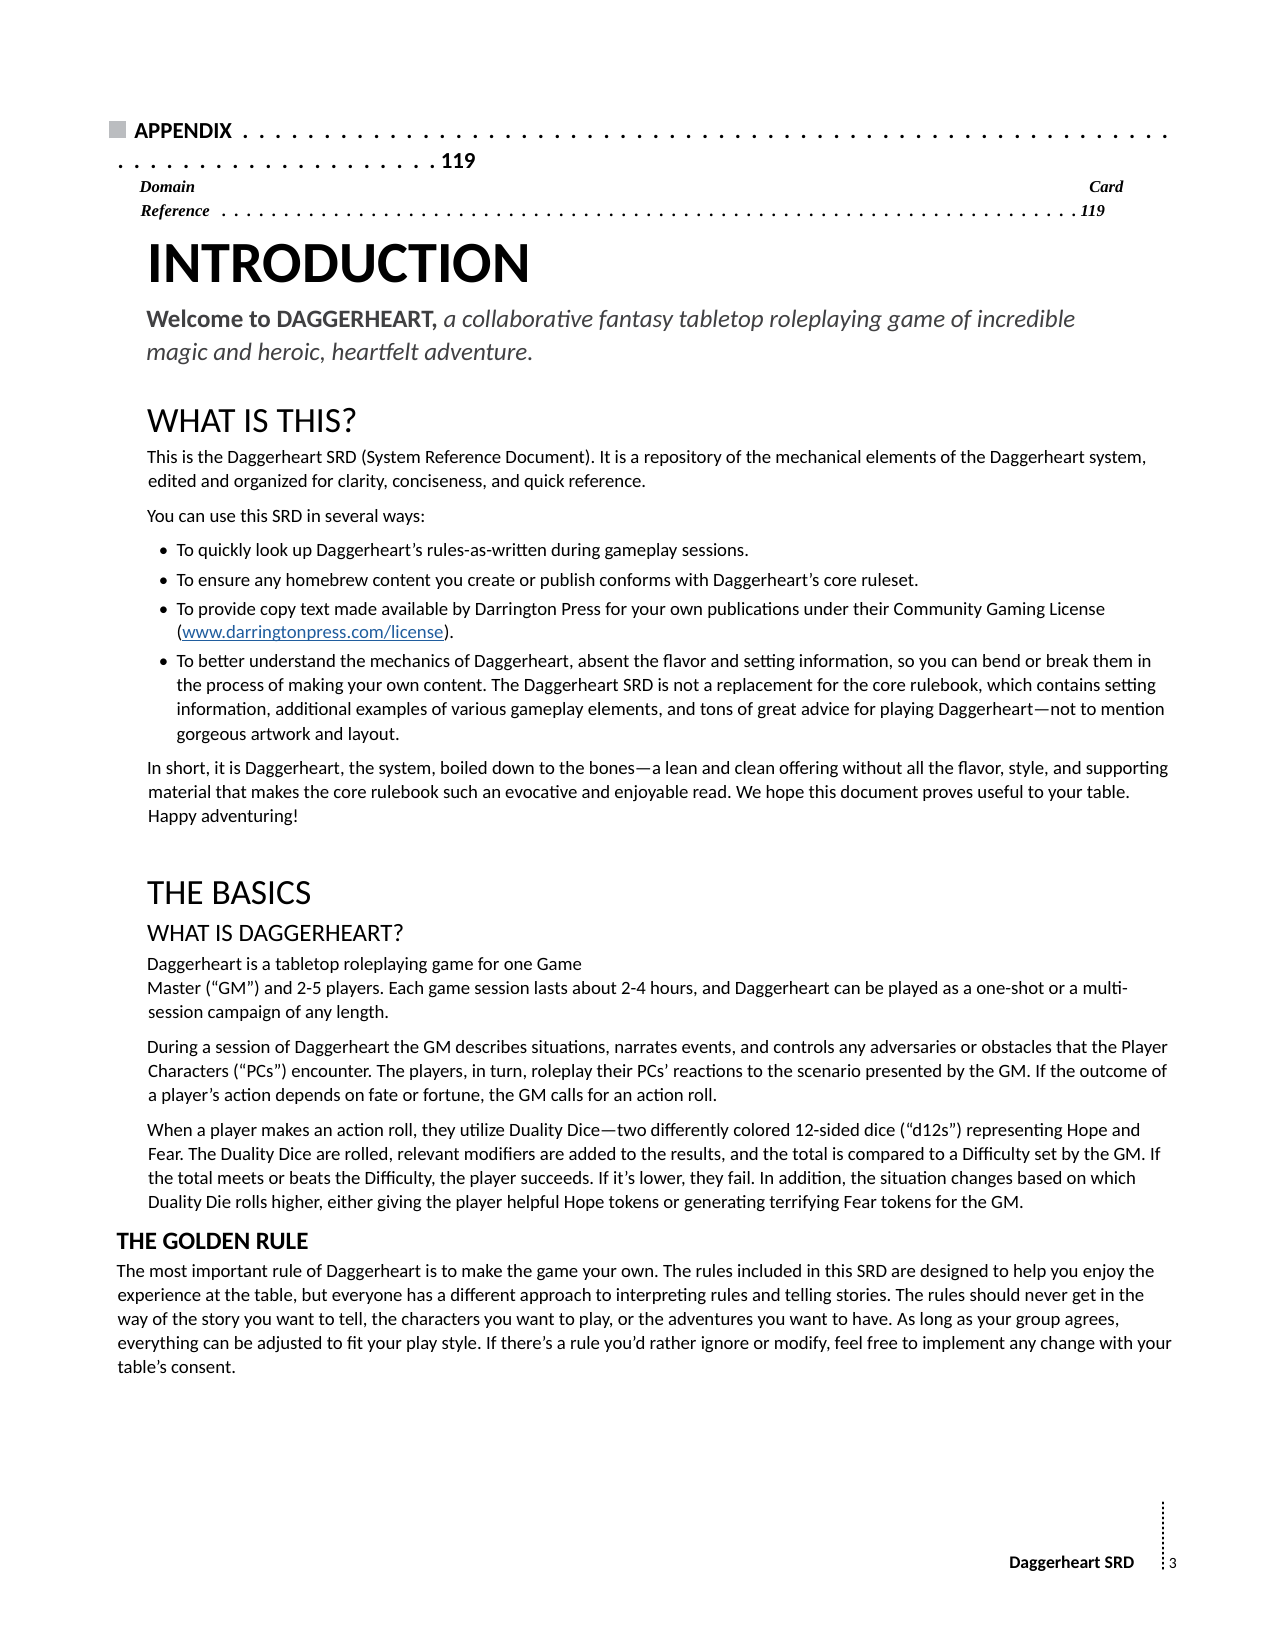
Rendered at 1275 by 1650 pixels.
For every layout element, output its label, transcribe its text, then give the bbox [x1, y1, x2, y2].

text Master (“GM”) and 2-5 players. Each game session lasts about 2-4 hours, and Daggerheart can be played as a one-shot or a multi-session campaign of any length. [147, 976, 1173, 1023]
text During a session of Daggerheart the GM describes situations, narrates events, and controls any adversaries or obstacles that the Player Characters (“PCs”) encounter. The players, in turn, roleplay their PCs’ reactions to the scenario presented by the GM. If the outcome of a player’s action depends on fate or fortune, the GM calls for an action roll. [147, 1035, 1173, 1106]
text When a player makes an action roll, they utilize Duality Dice—two differently colored 12-sided dice (“d12s”) representing Hope and Fear. The Duality Dice are rolled, relevant modifiers are added to the results, and the total is compared to a Difficulty set by the GM. If the total meets or beats the Difficulty, the player succeeds. If it’s lower, they fail. In addition, the situation changes based on which Duality Die rolls higher, either giving the player helpful Hope tokens or generating terrifying Fear tokens for the GM. [147, 1118, 1173, 1213]
text The most important rule of Daggerheart is to make the game your own. The rules included in this SRD are designed to help you enjoy the experience at the table, but everyone has a different approach to interpreting rules and telling stories. The rules should never get in the way of the story you want to tell, the characters you want to play, or the adventures you want to have. As long as your group agrees, everything can be adjusted to fit your play style. If there’s a rule you’d rather ignore or modify, feel free to implement any change with your table’s consent. [116, 1259, 1173, 1378]
text magic and heroic, heartfelt adventure. [146, 336, 1176, 366]
text Welcome to DAGGERHEART, a collaborative fantasy tabletop roleplaying game of incredible [146, 303, 1176, 333]
list To provide copy text made available by Darrington Press for your own publications under their Community Gaming License (www.darringtonpress.com/license). [159, 597, 1173, 643]
text In short, it is Daggerheart, the system, boiled down to the bones—a lean and clean offering without all the flavor, style, and supporting material that makes the core rulebook such an evocative and enjoyable read. We hope this document proves useful to your table. Happy adventuring! [147, 757, 1173, 828]
text This is the Daggerheart SRD (System Reference Document). It is a repository of the mechanical elements of the Daggerheart system, edited and organized for clarity, conciseness, and quick reference. [147, 445, 1173, 492]
list To better understand the mechanics of Daggerheart, absent the flavor and setting information, so you can bend or break them in the process of making your own content. The Daggerheart SRD is not a replacement for the core rulebook, which contains setting information, additional examples of various gameplay elements, and tons of great advice for playing Daggerheart—not to mention gorgeous artwork and layout. [159, 649, 1173, 744]
text Daggerheart is a tabletop roleplaying game for one Game [147, 952, 1173, 975]
list To ensure any homebrew content you create or publish conforms with Daggerheart’s core ruleset. [159, 568, 1173, 591]
text APPENDIX . . . . . . . . . . . . . . . . . . . . . . . . . . . . . . . . . . . . . . . . . . . . . . . . . . . . . . . . . . . . . . . . . . . . . . . . . . . . . 119 [117, 116, 1176, 174]
list To quickly look up Daggerheart’s rules-as-written during gameplay sessions. [159, 539, 1173, 562]
text WHAT IS DAGGERHEART? [147, 917, 1138, 947]
subtitle THE BASICS [147, 870, 1176, 913]
subtitle THE GOLDEN RULE [116, 1226, 1176, 1256]
text You can use this SRD in several ways: [147, 504, 1173, 527]
text WHAT IS THIS? [147, 398, 1176, 441]
subtitle INTRODUCTION [148, 226, 1176, 297]
text Domain Card Reference . . . . . . . . . . . . . . . . . . . . . . . . . . . . . . . . . . . . . . . . . . . . . . . . . . . . . . . . . . . . . . . . . . . . . 119 [139, 177, 1125, 220]
